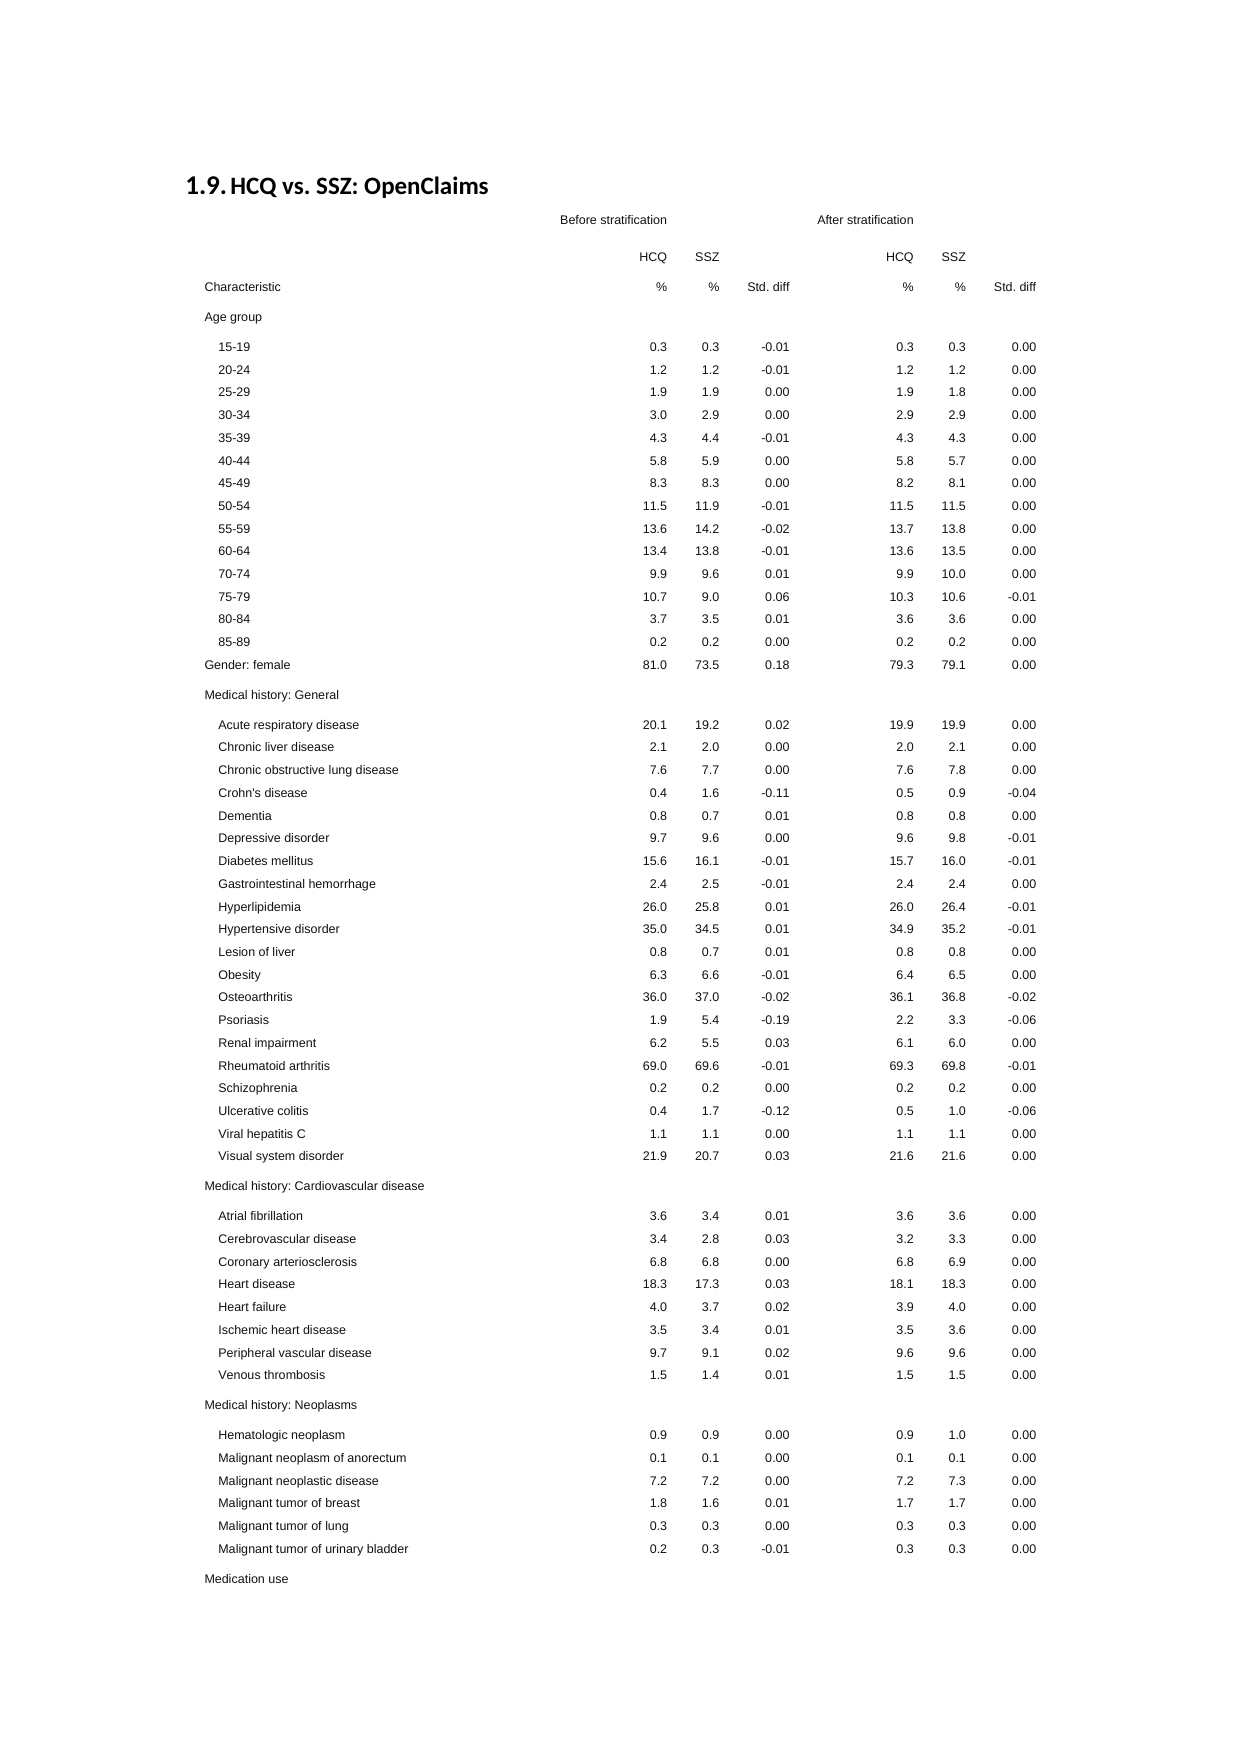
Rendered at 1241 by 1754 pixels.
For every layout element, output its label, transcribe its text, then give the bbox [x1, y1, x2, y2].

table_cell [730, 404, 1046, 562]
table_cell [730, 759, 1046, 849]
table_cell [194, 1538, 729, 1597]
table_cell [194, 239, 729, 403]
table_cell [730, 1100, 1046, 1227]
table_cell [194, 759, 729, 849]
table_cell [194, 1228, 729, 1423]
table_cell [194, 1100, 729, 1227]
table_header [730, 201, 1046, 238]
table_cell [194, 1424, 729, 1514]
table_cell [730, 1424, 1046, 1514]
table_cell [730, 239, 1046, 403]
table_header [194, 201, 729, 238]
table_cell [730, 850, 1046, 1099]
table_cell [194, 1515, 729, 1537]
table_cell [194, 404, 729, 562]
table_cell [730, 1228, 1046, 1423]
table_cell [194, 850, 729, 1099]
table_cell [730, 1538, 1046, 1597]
subtitle HCQ vs. SSZ: OpenClaims [185, 168, 1093, 201]
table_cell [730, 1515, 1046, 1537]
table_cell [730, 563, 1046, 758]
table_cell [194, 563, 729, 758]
